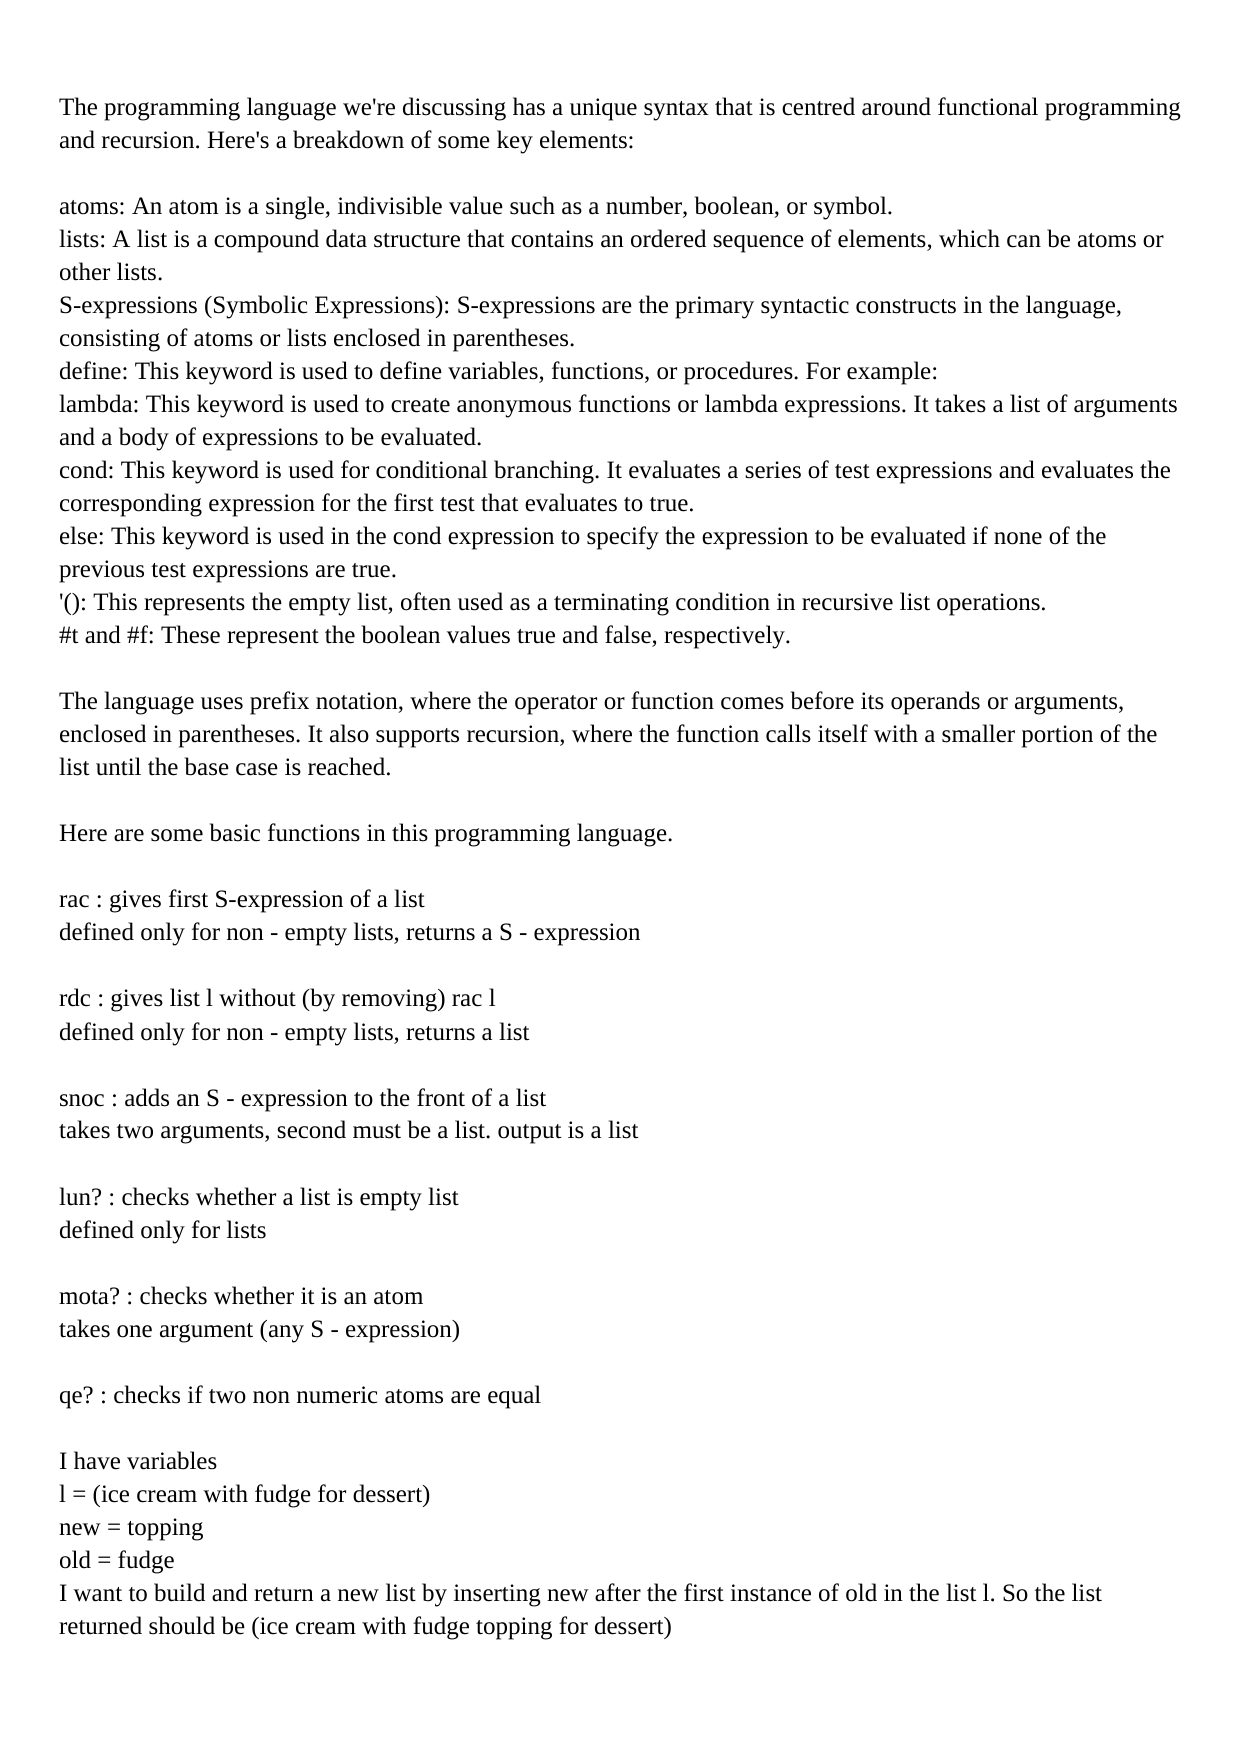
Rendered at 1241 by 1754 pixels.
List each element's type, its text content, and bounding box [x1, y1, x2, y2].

text snoc : adds an S - expression to the front of a list [59, 1083, 1181, 1111]
text Here are some basic functions in this programming language. [59, 818, 1181, 847]
text else: This keyword is used in the cond expression to specify the expression to be evaluated if none of the previous test expressions are true. [59, 521, 1181, 583]
text takes two arguments, second must be a list. output is a list [59, 1116, 1181, 1144]
text I have variables [59, 1446, 1181, 1474]
text defined only for non - empty lists, returns a S - expression [59, 917, 1181, 946]
text defined only for non - empty lists, returns a list [59, 1017, 1181, 1045]
text S-expressions (Symbolic Expressions): S-expressions are the primary syntactic constructs in the language, consisting of atoms or lists enclosed in parentheses. [59, 290, 1181, 352]
text rac : gives first S-expression of a list [59, 884, 1181, 913]
text lun? : checks whether a list is empty list [59, 1182, 1181, 1210]
text mota? : checks whether it is an atom [59, 1281, 1181, 1309]
text qe? : checks if two non numeric atoms are equal [59, 1380, 1181, 1408]
text new = topping [59, 1512, 1181, 1541]
text define: This keyword is used to define variables, functions, or procedures. For example: [59, 356, 1181, 385]
text The language uses prefix notation, where the operator or function comes before its operands or arguments, enclosed in parentheses. It also supports recursion, where the function calls itself with a smaller portion of the list until the base case is reached. [59, 686, 1181, 781]
text cond: This keyword is used for conditional branching. It evaluates a series of test expressions and evaluates the corresponding expression for the first test that evaluates to true. [59, 455, 1181, 517]
text #t and #f: These represent the boolean values true and false, respectively. [59, 620, 1181, 649]
text defined only for lists [59, 1215, 1181, 1243]
text lists: A list is a compound data structure that contains an ordered sequence of elements, which can be atoms or other lists. [59, 224, 1181, 286]
text rdc : gives list l without (by removing) rac l [59, 983, 1181, 1012]
text '(): This represents the empty list, often used as a terminating condition in recursive list operations. [59, 587, 1181, 616]
text takes one argument (any S - expression) [59, 1314, 1181, 1342]
text I want to build and return a new list by inserting new after the first instance of old in the list l. So the list returned should be (ice cream with fudge topping for dessert) [59, 1578, 1181, 1640]
text atoms: An atom is a single, indivisible value such as a number, boolean, or symbol. [59, 191, 1181, 220]
text old = fudge [59, 1545, 1181, 1574]
text lambda: This keyword is used to create anonymous functions or lambda expressions. It takes a list of arguments and a body of expressions to be evaluated. [59, 389, 1181, 451]
text The programming language we're discussing has a unique syntax that is centred around functional programming and recursion. Here's a breakdown of some key elements: [59, 92, 1181, 154]
text l = (ice cream with fudge for dessert) [59, 1479, 1181, 1508]
